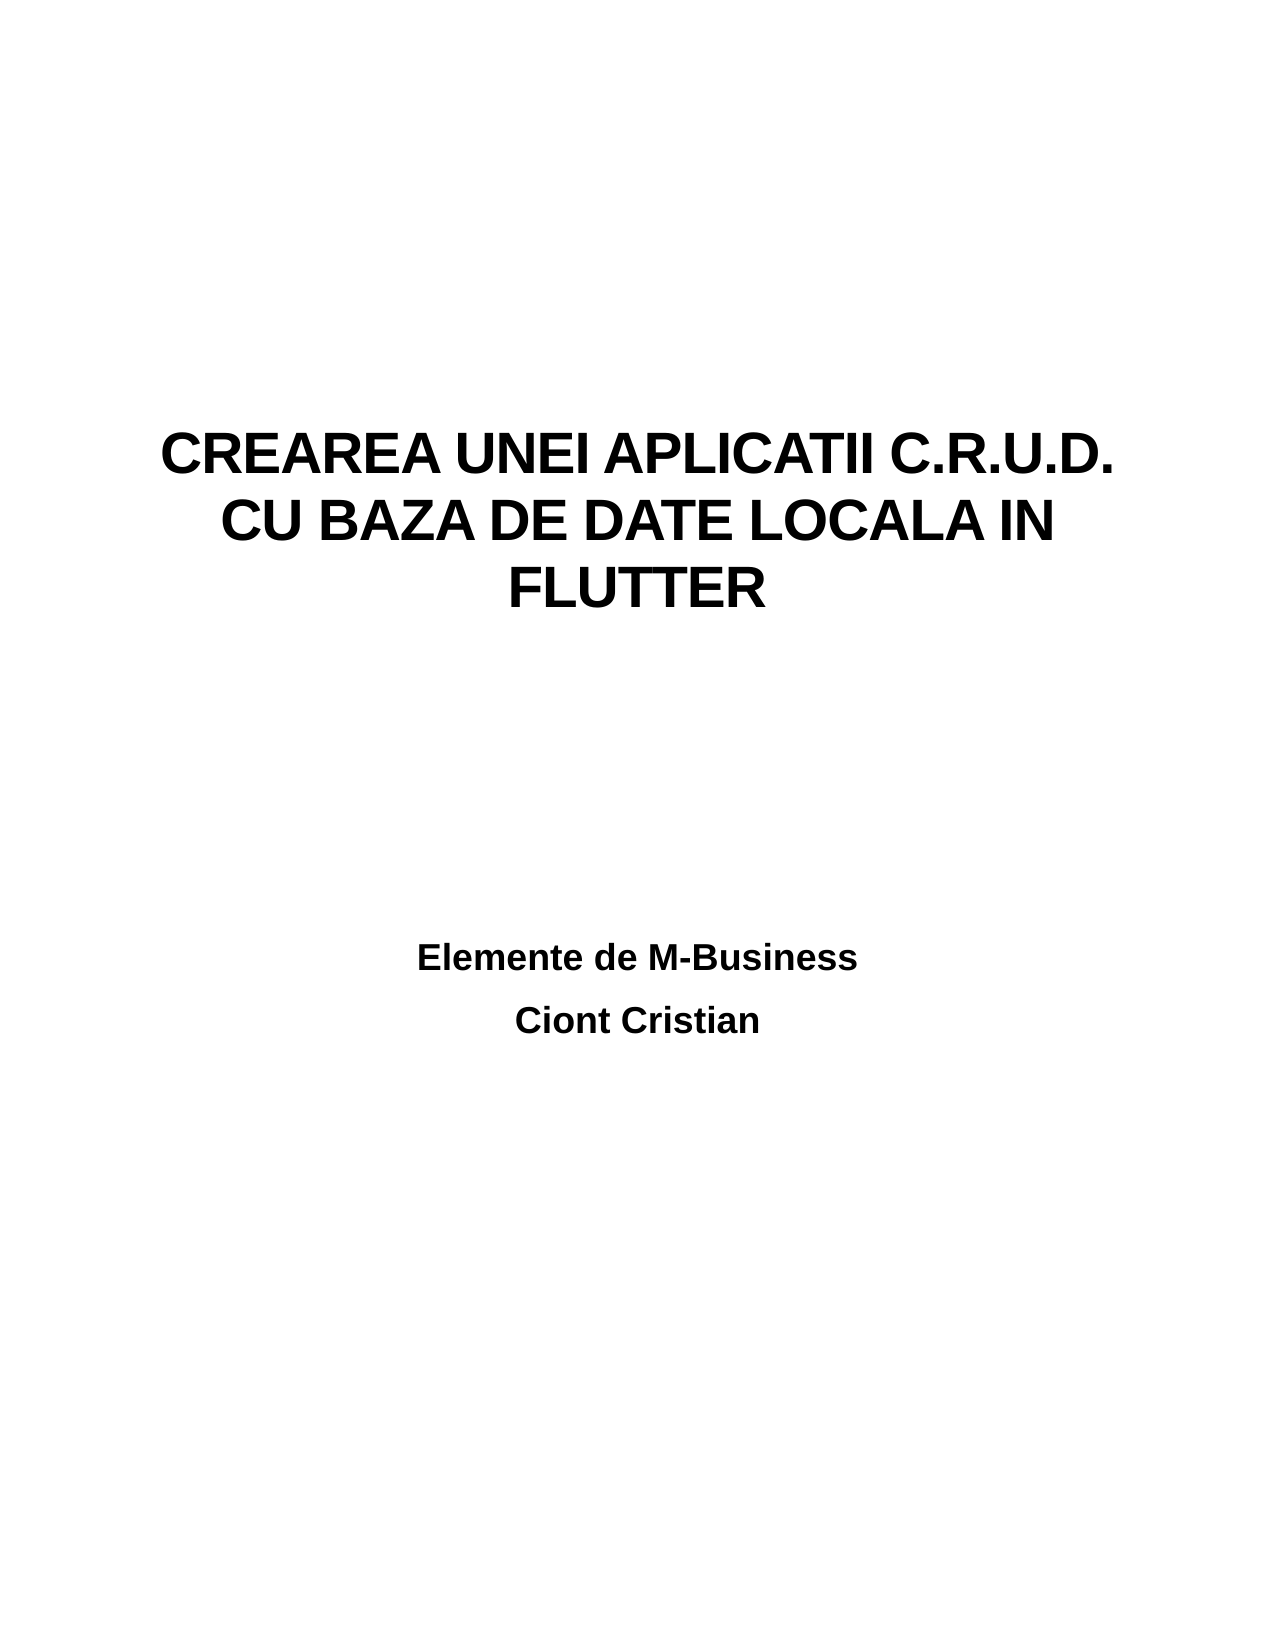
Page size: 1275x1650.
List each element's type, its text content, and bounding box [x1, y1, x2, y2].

text Elemente de M-Business [150, 935, 1125, 978]
title CREAREA UNEI APLICATII C.R.U.D. CU BAZA DE DATE LOCALA IN FLUTTER [150, 418, 1125, 619]
text Ciont Cristian [150, 998, 1125, 1042]
